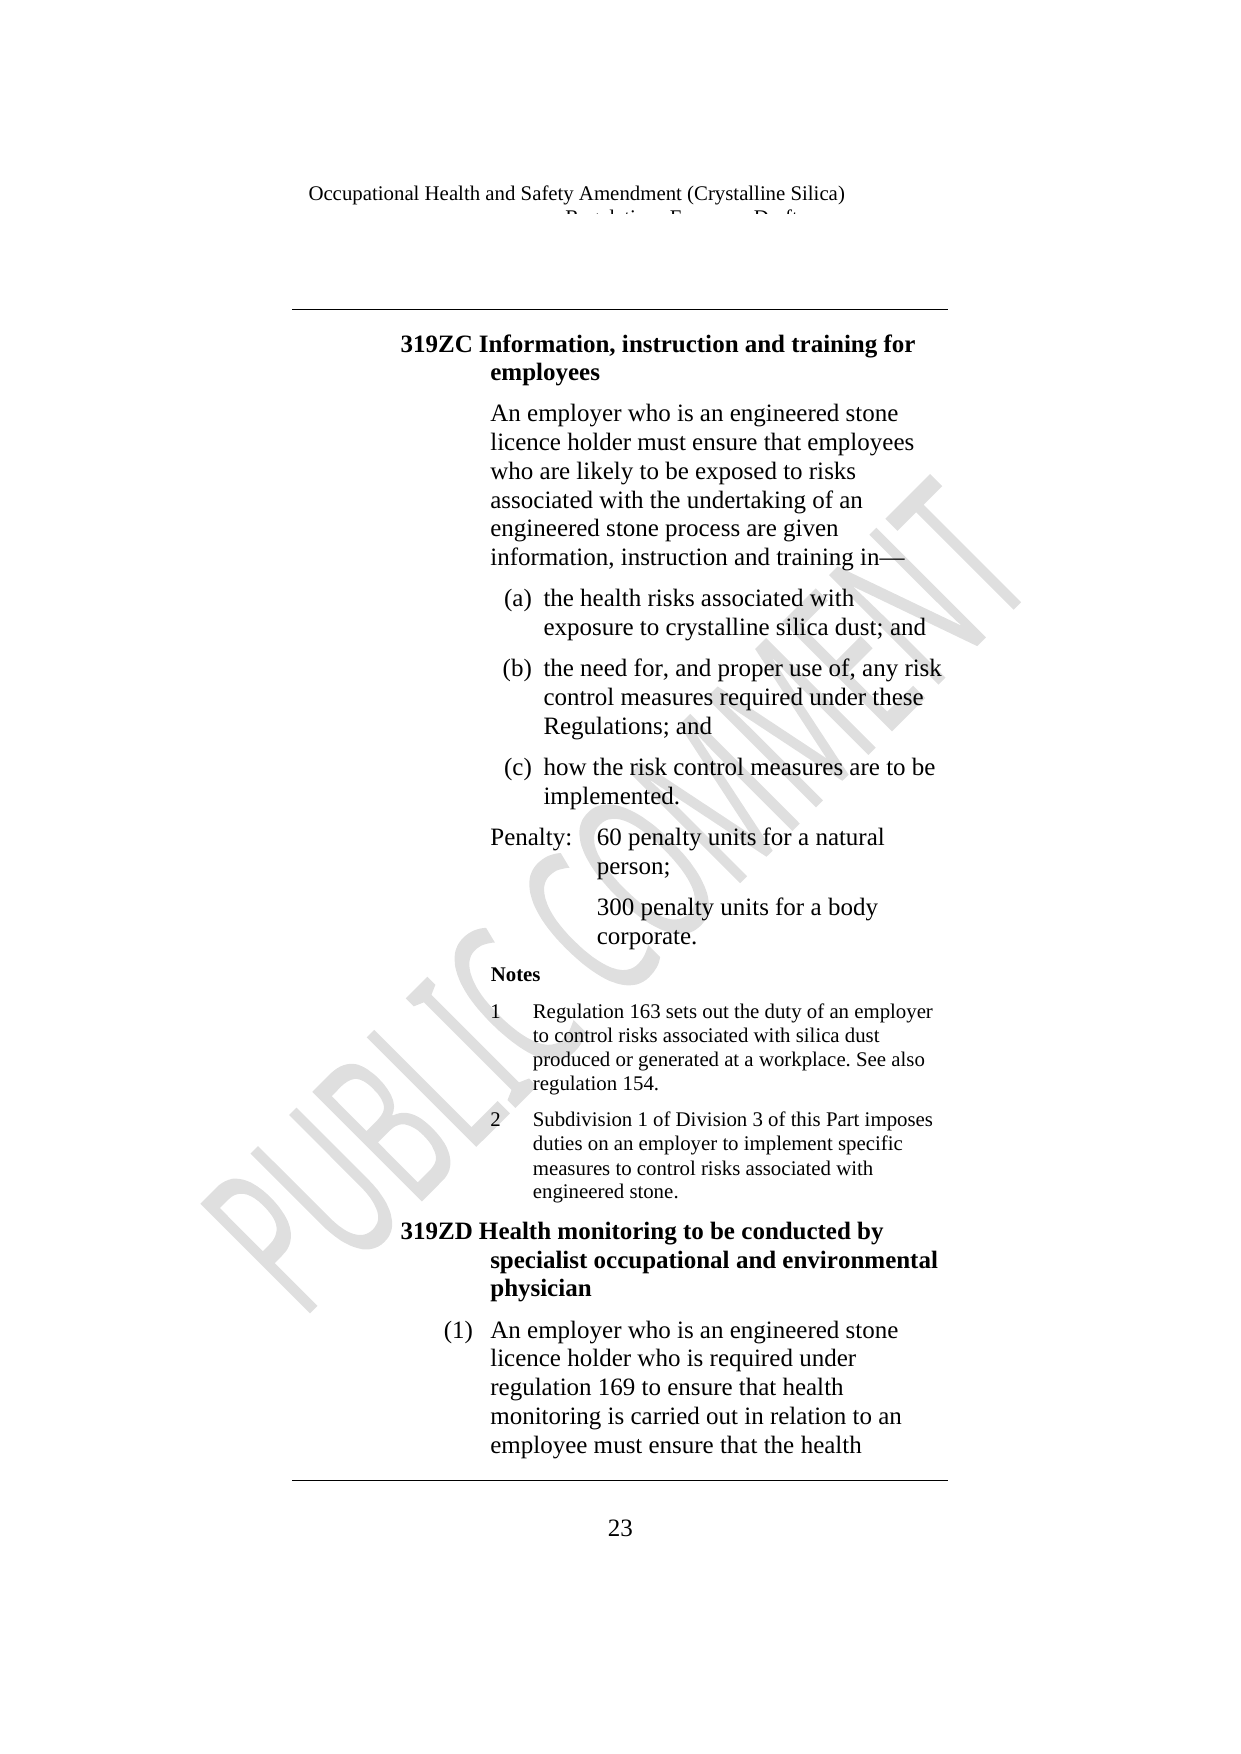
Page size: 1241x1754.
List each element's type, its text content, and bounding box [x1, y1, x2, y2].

text Notes [341, 962, 690, 986]
text 300 penalty units for a body corporate. [597, 892, 879, 949]
text Penalty: 60 penalty units for a natural person; [490, 822, 885, 879]
list how the risk control measures are to be implemented. [504, 752, 936, 809]
list the health risks associated with exposure to crystalline silica dust; and [504, 583, 926, 641]
list the need for, and proper use of, any risk control measures required under these Regulations; and [502, 653, 942, 739]
list Subdivision 1 of Division 3 of this Part imposes duties on an employer to implement specific measures to control risks associated with engineered stone. [490, 1107, 934, 1203]
list An employer who is an engineered stone licence holder who is required under regulation 169 to ensure that health monitoring is carried out in relation to an employee must ensure that the health [443, 1315, 902, 1458]
text An employer who is an engineered stone licence holder must ensure that employees who are likely to be exposed to risks associated with the undertaking of an engineered stone process are given information, instruction and training in— [490, 398, 916, 571]
subtitle 319ZD Health monitoring to be conducted by specialist occupational and environmental physician [400, 1216, 940, 1302]
list Regulation 163 sets out the duty of an employer to control risks associated with silica dust produced or generated at a workplace. See also regulation 154. [490, 999, 933, 1095]
subtitle 319ZC Information, instruction and training for employees [400, 329, 932, 386]
